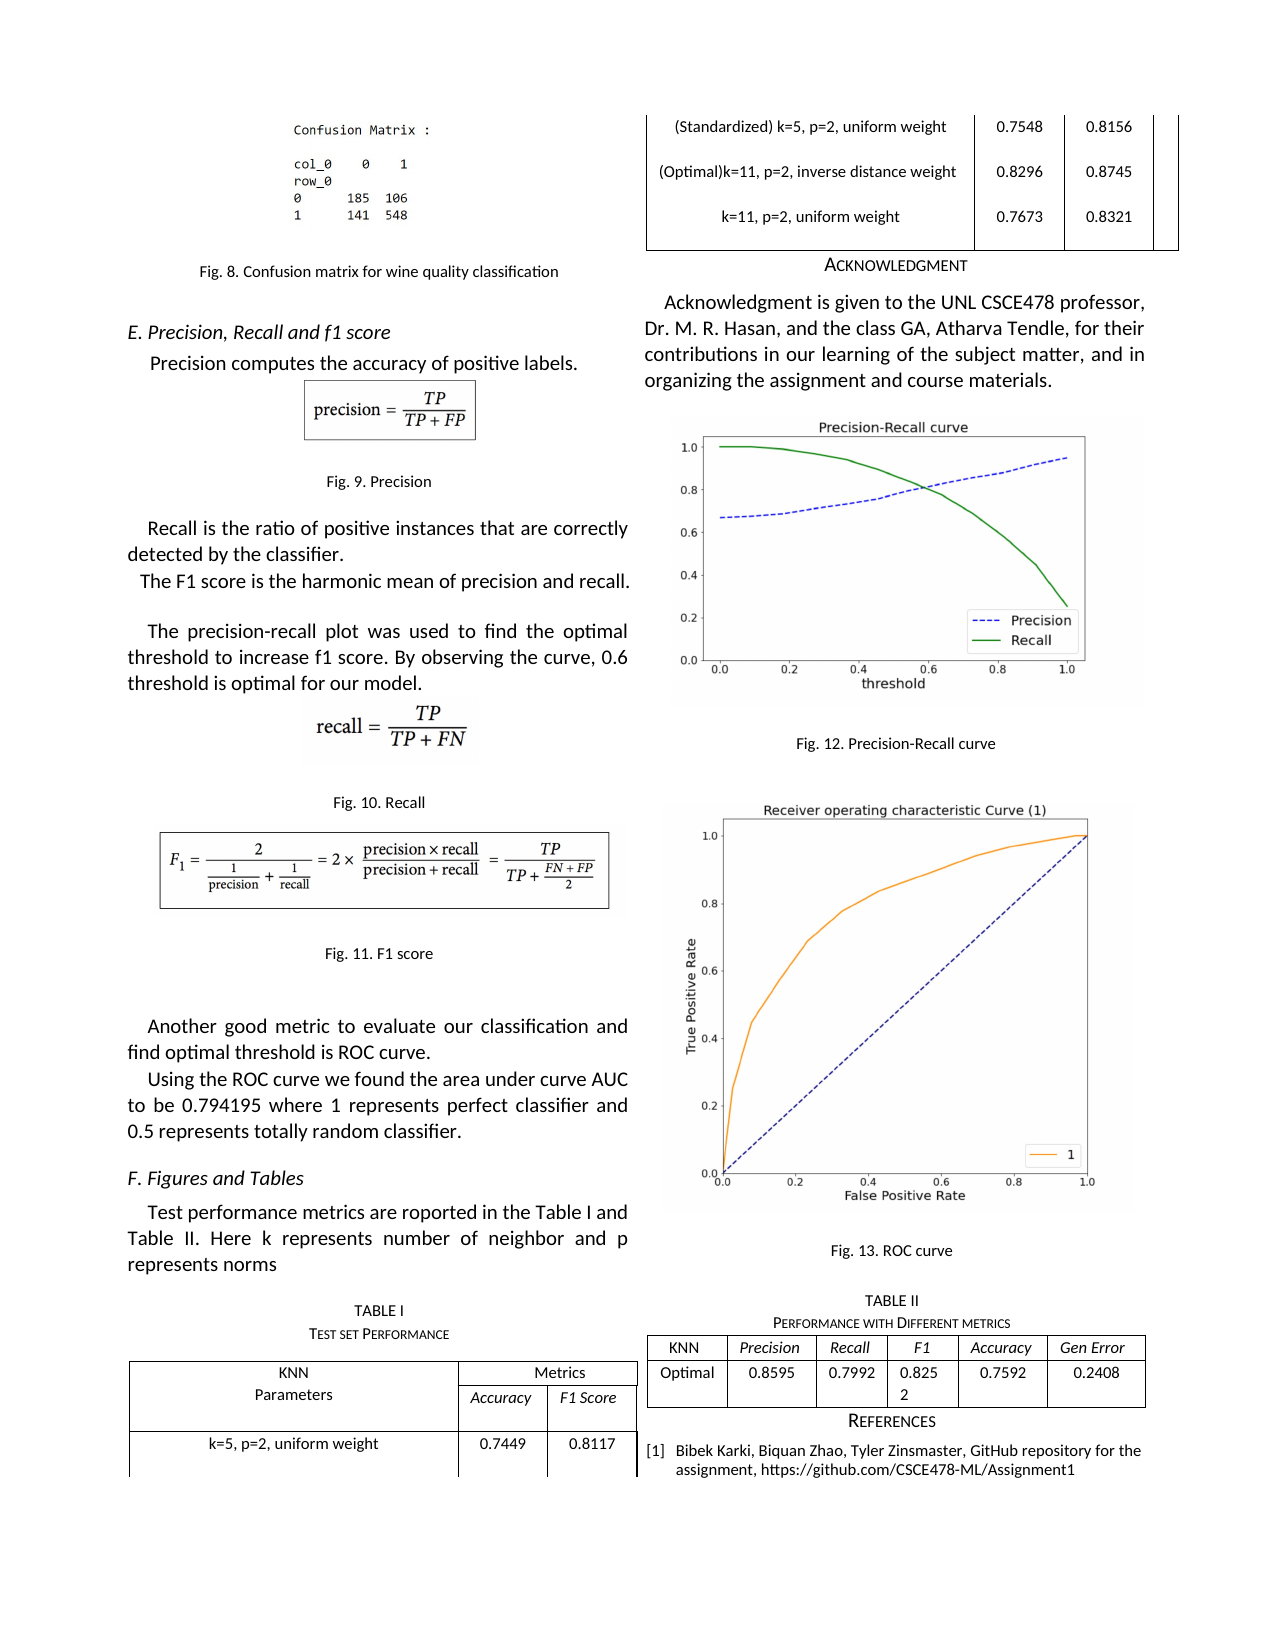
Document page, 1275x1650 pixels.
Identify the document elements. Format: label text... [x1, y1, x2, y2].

text TABLE I [129, 1301, 629, 1321]
text REFERENCES [646, 1407, 1138, 1433]
picture [671, 416, 1144, 706]
text ACKNOWLEDGMENT [646, 251, 1146, 276]
table_header KNN [648, 1336, 727, 1359]
text Another good metric to evaluate our classification and find optimal threshold is ROC curve. [127, 1013, 629, 1064]
picture [272, 114, 509, 234]
table_cell F1 Score [548, 1386, 636, 1431]
text Fig. 11. F1 score [129, 943, 629, 963]
picture [662, 803, 1136, 1213]
picture [154, 823, 627, 916]
table_cell k=5, p=2, uniform weight [130, 1432, 458, 1477]
table_cell 0.8745 [1065, 160, 1153, 205]
text Precision computes the accuracy of positive labels. [150, 351, 629, 376]
table_cell 0.8296 [975, 160, 1064, 205]
table_cell Optimal [648, 1361, 727, 1406]
table_cell 0.8595 [728, 1361, 816, 1406]
text Fig. 13. ROC curve [646, 1241, 1138, 1261]
text Test performance metrics are roported in the Table I and Table II. Here k represents number of neighbor and p represents norms [127, 1199, 629, 1277]
text The F1 score is the harmonic mean of precision and recall. [129, 568, 631, 594]
table_header Metrics [459, 1362, 637, 1385]
table_cell 0.8156 [1065, 115, 1153, 160]
table_cell [1154, 115, 1178, 160]
table_cell 0.8321 [1065, 205, 1153, 250]
text TEST SET PERFORMANCE [129, 1323, 629, 1343]
table_cell 0.7449 [459, 1432, 547, 1477]
table_cell 0.7592 [959, 1361, 1047, 1406]
table_cell (Standardized) k=5, p=2, uniform weight [647, 115, 974, 160]
table_header Accuracy [959, 1336, 1047, 1359]
table_cell 0.7673 [975, 205, 1064, 250]
table_cell 0.8252 [888, 1361, 958, 1406]
text Acknowledgment is given to the UNL CSCE478 professor, Dr. M. R. Hasan, and the class GA, Atharva Tendle, for their contributions in our learning of the subject matter, and in organizing the assignment and course materials. [644, 289, 1146, 393]
table_cell [1154, 160, 1178, 205]
picture [302, 696, 480, 765]
text The precision-recall plot was used to find the optimal threshold to increase f1 score. By observing the curve, 0.6 threshold is optimal for our model. [127, 618, 629, 696]
table_header Recall [817, 1336, 887, 1359]
subtitle E. Precision, Recall and f1 score [127, 319, 621, 345]
table_cell 0.2408 [1048, 1361, 1145, 1406]
table_cell k=11, p=2, uniform weight [647, 205, 974, 250]
text Recall is the ratio of positive instances that are correctly detected by the classifier. [127, 515, 629, 567]
table_header F1 [888, 1336, 958, 1359]
text PERFORMANCE WITH DIFFERENT METRICS [646, 1313, 1138, 1333]
table_cell 0.7992 [817, 1361, 887, 1406]
table_header Gen Error [1048, 1336, 1145, 1359]
table_cell [1154, 205, 1178, 250]
table_cell 0.8117 [548, 1432, 636, 1477]
table_cell 0.7548 [975, 115, 1064, 160]
text Fig. 12. Precision-Recall curve [646, 734, 1146, 754]
picture [302, 377, 480, 443]
list Bibek Karki, Biquan Zhao, Tyler Zinsmaster, GitHub repository for the assignment, https://github.com/CSCE478-ML/Assignment1 [646, 1441, 1147, 1479]
text Using the ROC curve we found the area under curve AUC to be 0.794195 where 1 represents perfect classifier and 0.5 represents totally random classifier. [127, 1066, 629, 1143]
subtitle F. Figures and Tables [127, 1165, 621, 1190]
table_cell (Optimal)k=11, p=2, inverse distance weight [647, 160, 974, 205]
text Fig. 10. Recall [129, 793, 629, 813]
table_header Precision [728, 1336, 816, 1359]
text TABLE II [646, 1290, 1138, 1311]
table_cell Accuracy [459, 1386, 547, 1431]
table_header KNN Parameters [130, 1362, 458, 1431]
text Fig. 8. Confusion matrix for wine quality classification [129, 262, 629, 282]
text Fig. 9. Precision [129, 471, 629, 491]
